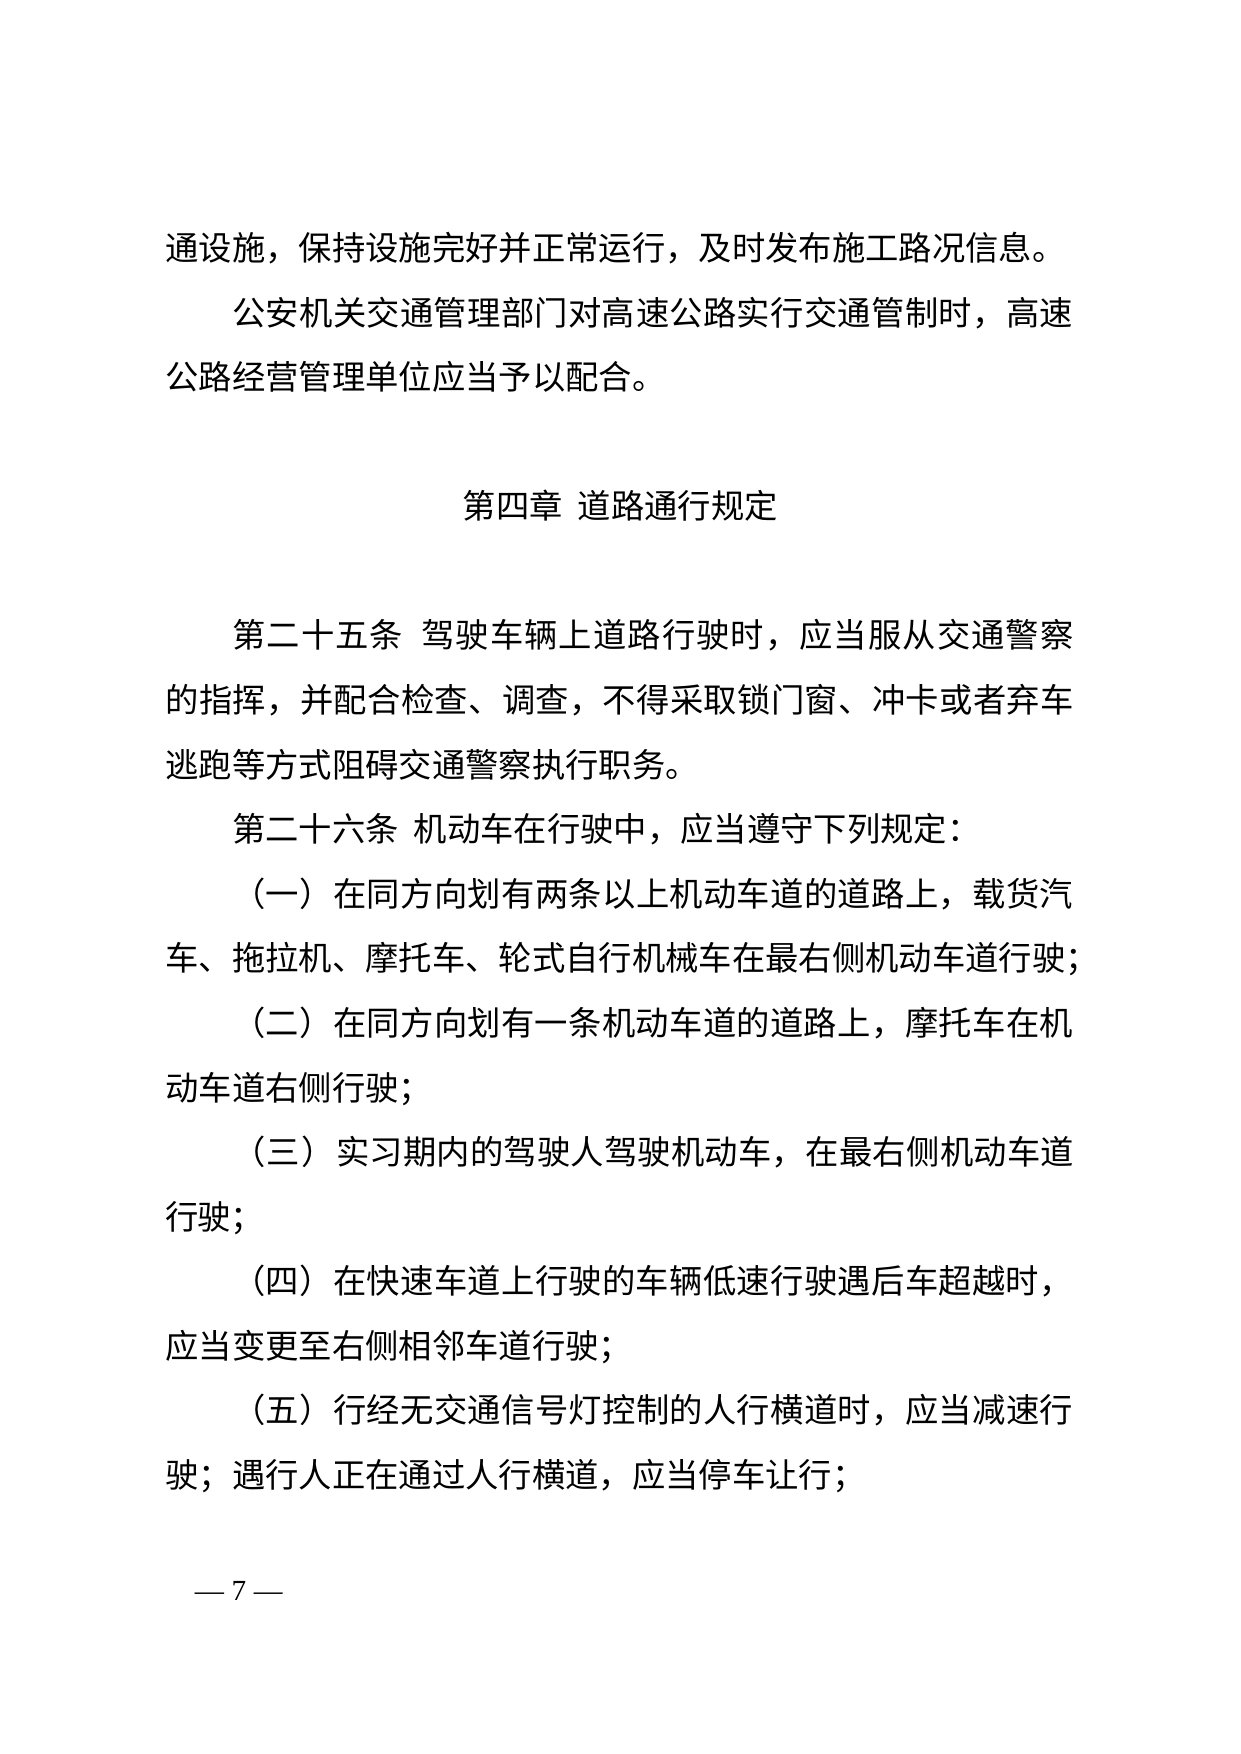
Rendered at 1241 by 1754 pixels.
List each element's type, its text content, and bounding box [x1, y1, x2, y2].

text （三）实习期内的驾驶人驾驶机动车，在最右侧机动车道行驶； [165, 1118, 1075, 1247]
text 第二十五条 驾驶车辆上道路行驶时，应当服从交通警察的指挥，并配合检查、调查，不得采取锁门窗、冲卡或者弃车逃跑等方式阻碍交通警察执行职务。 [165, 601, 1075, 795]
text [165, 214, 1075, 278]
text （二）在同方向划有一条机动车道的道路上，摩托车在机动车道右侧行驶； [165, 989, 1075, 1118]
text （四）在快速车道上行驶的车辆低速行驶遇后车超越时，应当变更至右侧相邻车道行驶； [165, 1247, 1075, 1376]
text （一）在同方向划有两条以上机动车道的道路上，载货汽车、拖拉机、摩托车、轮式自行机械车在最右侧机动车道行驶； [165, 859, 1075, 989]
text 公安机关交通管理部门对高速公路实行交通管制时，高速公路经营管理单位应当予以配合。 [165, 278, 1075, 407]
text 第二十六条 机动车在行驶中，应当遵守下列规定： [165, 795, 1075, 859]
text （五）行经无交通信号灯控制的人行横道时，应当减速行驶；遇行人正在通过人行横道，应当停车让行； [165, 1376, 1075, 1505]
text 第四章 道路通行规定 [165, 472, 1075, 537]
